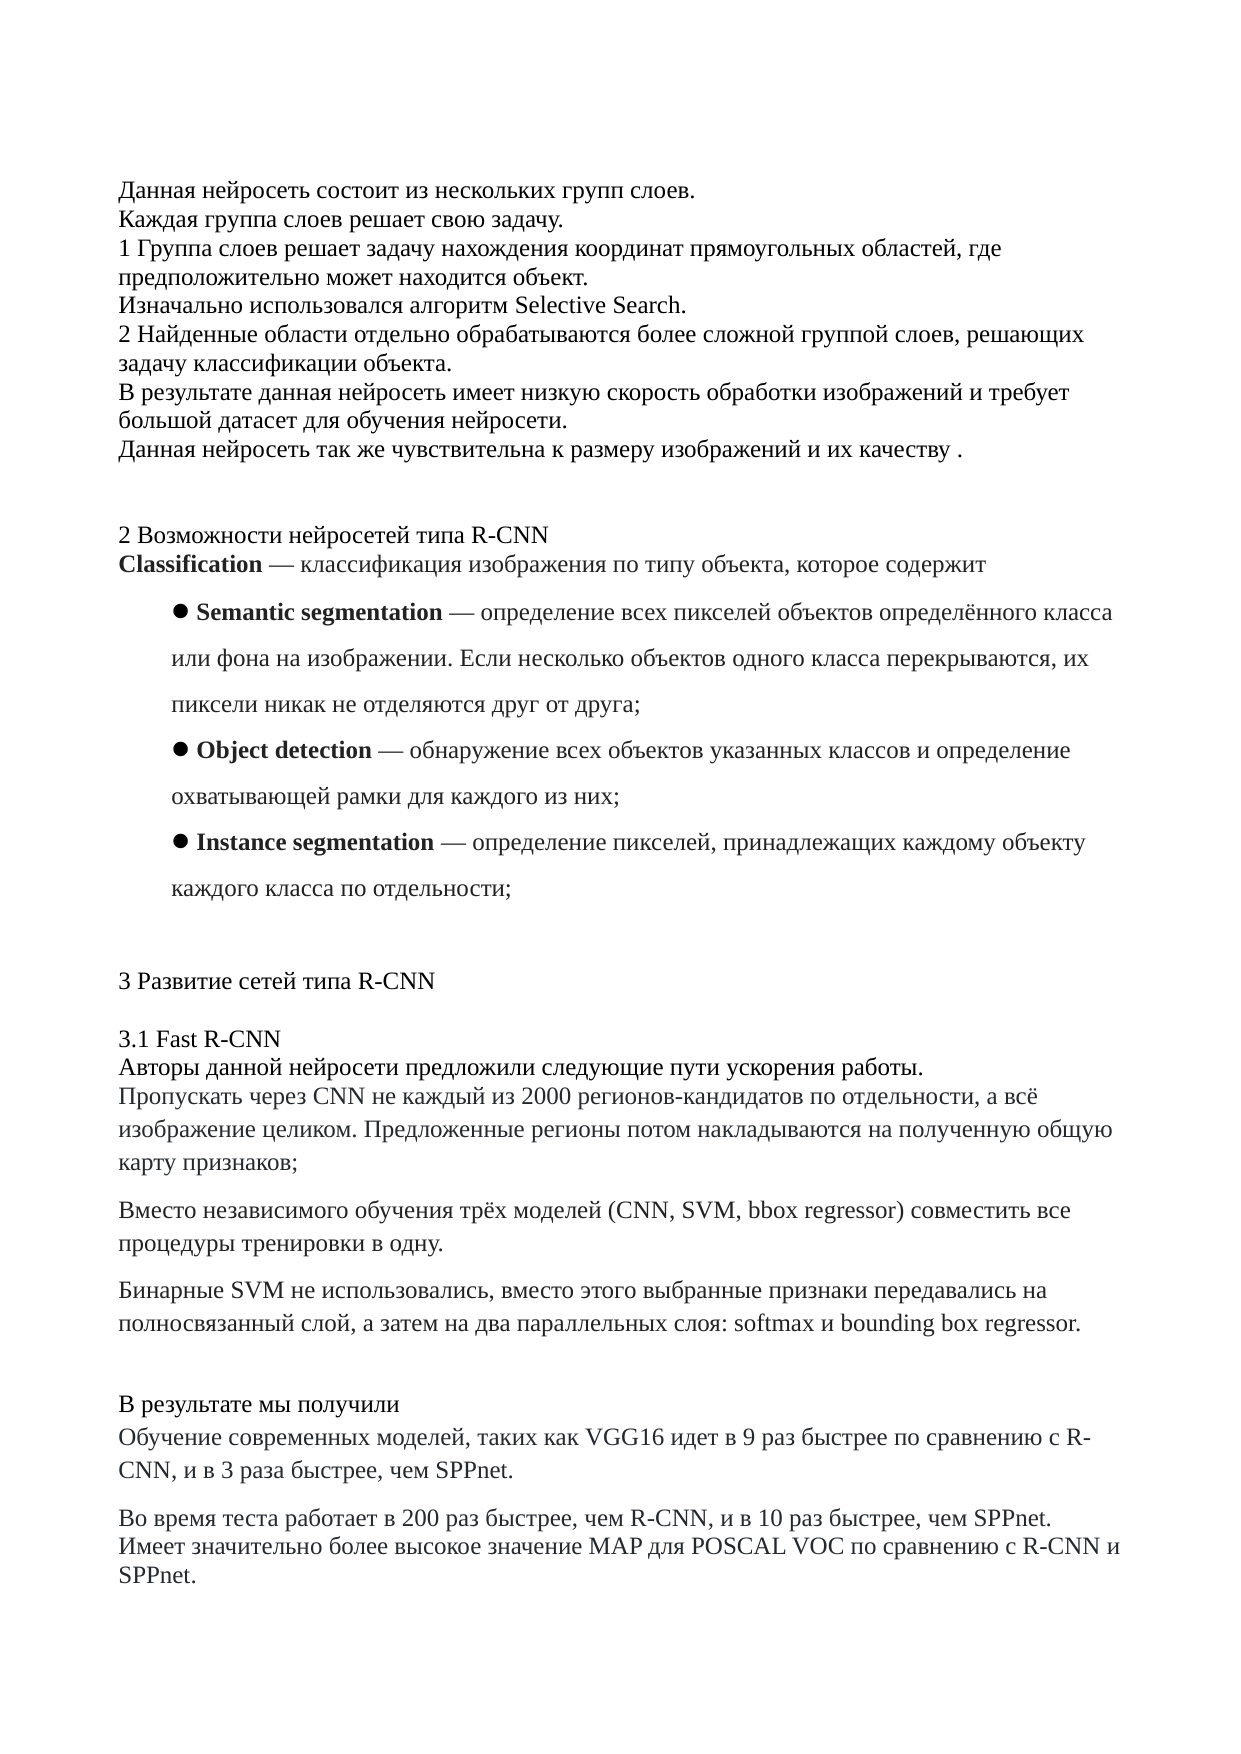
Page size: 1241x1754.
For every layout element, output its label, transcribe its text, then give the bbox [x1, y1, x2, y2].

text В результате мы получили Обучение современных моделей, таких как VGG16 идет в 9 раз быстрее по сравнению с R-CNN, и в 3 раза быстрее, чем SPPnet. [118, 1356, 1122, 1484]
text 2 Найденные области отдельно обрабатываются более сложной группой слоев, решающих задачу классификации объекта. [118, 319, 1122, 377]
text 1 Группа слоев решает задачу нахождения координат прямоугольных областей, где предположительно может находится объект. [118, 233, 1122, 291]
text Авторы данной нейросети предложили следующие пути ускорения работы. [118, 1052, 1122, 1081]
text Данная нейросеть состоит из нескольких групп слоев. [118, 118, 1122, 204]
list Semantic segmentation — определение всех пикселей объектов определённого класса или фона на изображении. Если несколько объектов одного класса перекрываются, их пиксели никак не отделяются друг от друга; [171, 597, 1122, 718]
text 3 Развитие сетей типа R-CNN [118, 966, 1122, 995]
text 2 Возможности нейросетей типа R-CNN [118, 521, 1122, 549]
text Во время теста работает в 200 раз быстрее, чем R-CNN, и в 10 раз быстрее, чем SPPnet. [118, 1503, 1122, 1531]
text 3.1 Fast R-CNN [118, 1024, 1122, 1052]
text Изначально использовался алгоритм Selective Search. [118, 291, 1122, 319]
text Данная нейросеть так же чувствительна к размеру изображений и их качеству . [118, 434, 1122, 463]
text Пропускать через CNN не каждый из 2000 регионов-кандидатов по отдельности, а всё изображение целиком. Предложенные регионы потом накладываются на полученную общую карту признаков; [118, 1081, 1122, 1176]
text Classification — классификация изображения по типу объекта, которое содержит [118, 549, 1122, 578]
text Каждая группа слоев решает свою задачу. [118, 204, 1122, 233]
list Instance segmentation — определение пикселей, принадлежащих каждому объекту каждого класса по отдельности; [171, 827, 1122, 901]
text Бинарные SVM не использовались, вместо этого выбранные признаки передавались на полносвязанный слой, а затем на два параллельных слоя: softmax и bounding box regressor. [118, 1275, 1122, 1337]
text Вместо независимого обучения трёх моделей (CNN, SVM, bbox regressor) совместить все процедуры тренировки в одну. [118, 1195, 1122, 1257]
text Имеет значительно более высокое значение MAP для POSCAL VOC по сравнению с R-CNN и SPPnet. [118, 1531, 1122, 1589]
list Object detection — обнаружение всех объектов указанных классов и определение охватывающей рамки для каждого из них; [171, 735, 1122, 809]
text В результате данная нейросеть имеет низкую скорость обработки изображений и требует большой датасет для обучения нейросети. [118, 377, 1122, 434]
